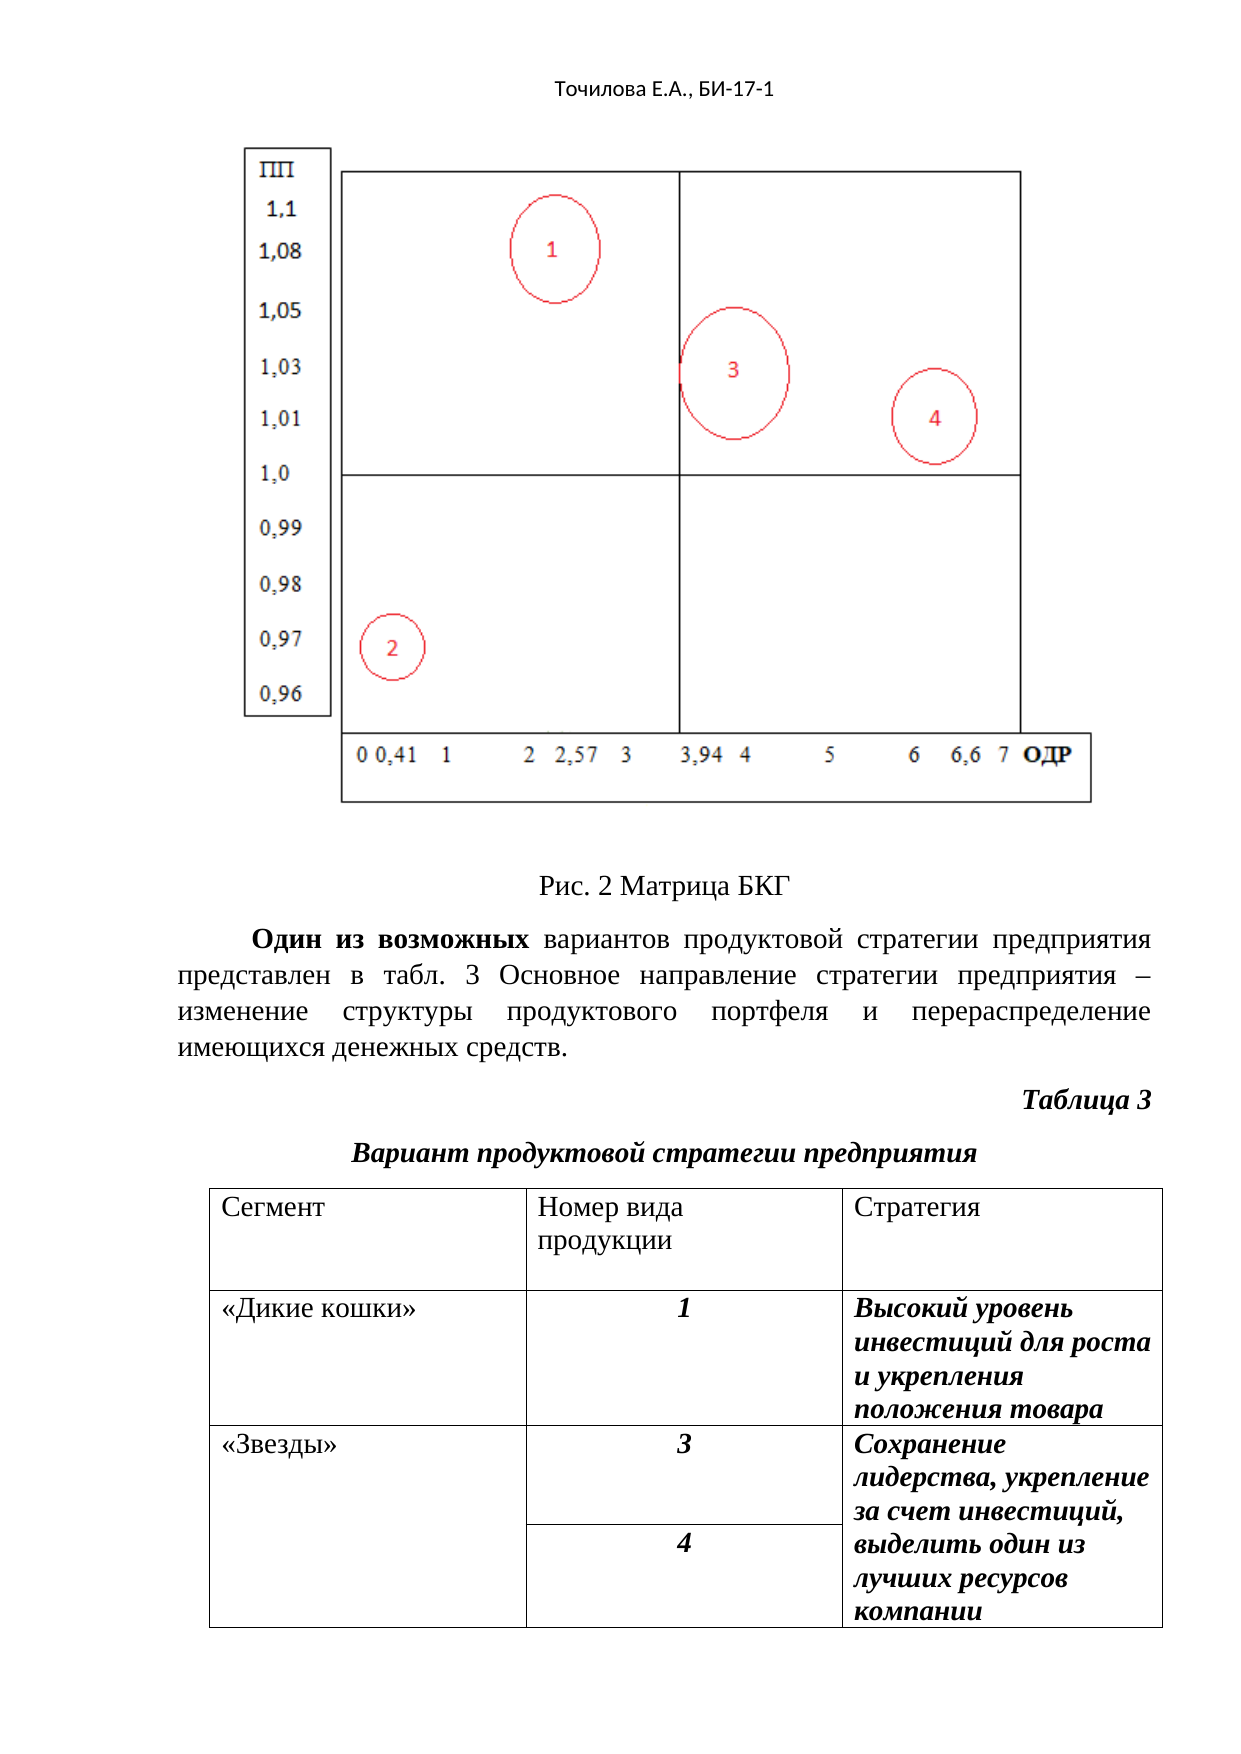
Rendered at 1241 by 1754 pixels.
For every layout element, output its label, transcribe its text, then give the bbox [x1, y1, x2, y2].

picture [177, 118, 1128, 850]
table_header Сегмент [210, 1189, 526, 1289]
text Таблица 3 [177, 1082, 1152, 1116]
table_header Номер вида продукции [527, 1189, 842, 1289]
table_cell «Звезды» [210, 1426, 526, 1627]
text Рис. 2 Матрица БКГ [177, 868, 1152, 902]
table_cell 1 [527, 1291, 842, 1425]
table_header Стратегия [843, 1189, 1162, 1289]
table_cell «Дикие кошки» [210, 1291, 526, 1425]
text Один из возможных вариантов продуктовой стратегии предприятия представлен в табл. 3 Основное направление стратегии предприятия – изменение структуры продуктового портфеля и перераспределение имеющихся денежных средств. [177, 921, 1152, 1063]
table_cell 4 [527, 1525, 842, 1627]
table_cell 3 [527, 1426, 842, 1524]
table_cell Сохранение лидерства, укрепление за счет инвестиций, выделить один из лучших ресурсов компании [843, 1426, 1162, 1627]
text Вариант продуктовой стратегии предприятия [177, 1135, 1152, 1169]
